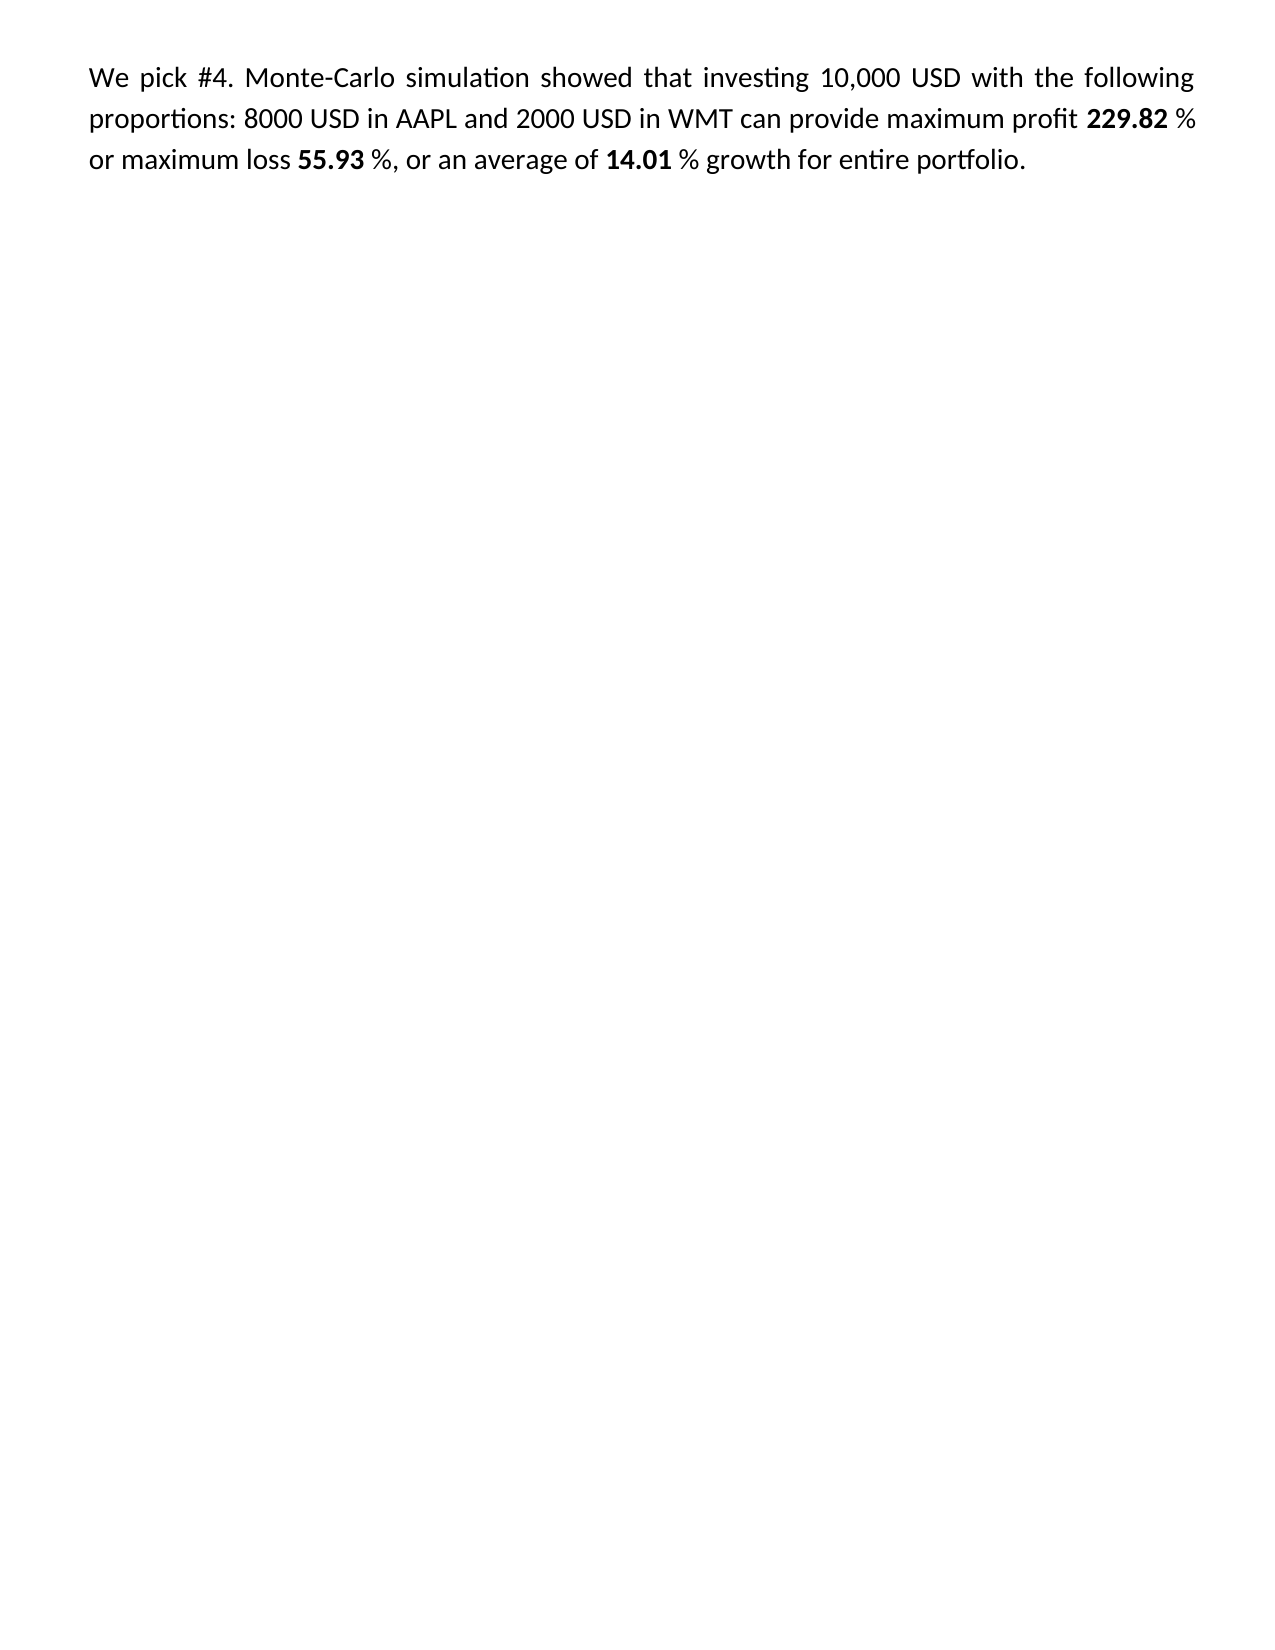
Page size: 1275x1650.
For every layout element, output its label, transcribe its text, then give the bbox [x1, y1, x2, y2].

list We pick #4. Monte-Carlo simulation showed that investing 10,000 USD with the following proportions: 8000 USD in AAPL and 2000 USD in WMT can provide maximum profit 229.82 % or maximum loss 55.93 %, or an average of 14.01 % growth for entire portfolio. [89, 59, 1196, 177]
